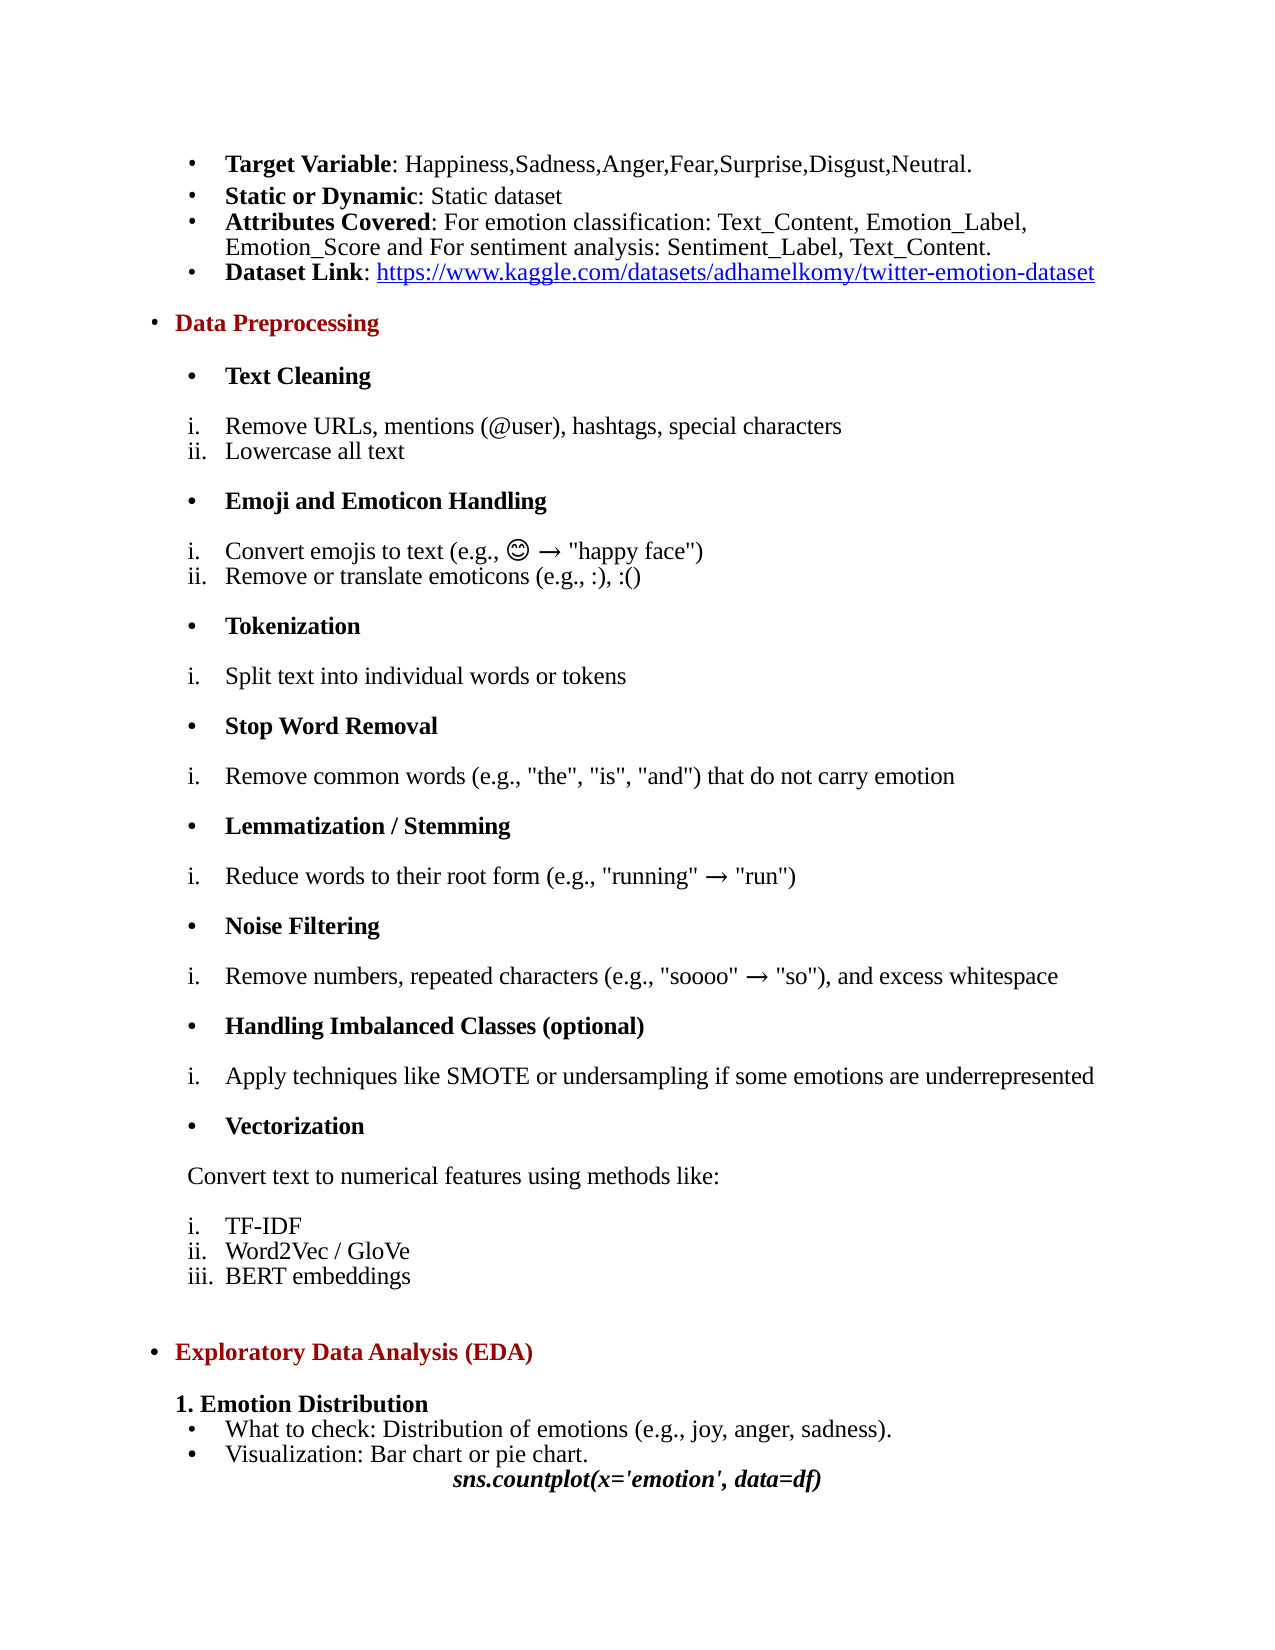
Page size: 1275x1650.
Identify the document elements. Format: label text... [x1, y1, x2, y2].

text sns.countplot(x='emotion', data=df) [150, 1468, 1125, 1493]
list Attributes Covered: For emotion classification: Text_Content, Emotion_Label, Emotion_Score and For sentiment analysis: Sentiment_Label, Text_Content. [187, 210, 1125, 260]
list Apply techniques like SMOTE or undersampling if some emotions are underrepresented [187, 1064, 1125, 1089]
list Stop Word Removal [187, 714, 1125, 739]
list Dataset Link: https://www.kaggle.com/datasets/adhamelkomy/twitter-emotion-dataset [187, 260, 1125, 285]
list Convert emojis to text (e.g., 😊 → "happy face") [187, 539, 1125, 564]
list Word2Vec / GloVe [187, 1239, 1125, 1264]
list Emoji and Emoticon Handling [187, 489, 1125, 514]
list TF-IDF [187, 1214, 1125, 1239]
list Split text into individual words or tokens [187, 664, 1125, 689]
text 1. Emotion Distribution [150, 1393, 1125, 1418]
list Reduce words to their root form (e.g., "running" → "run") [187, 864, 1125, 889]
list Exploratory Data Analysis (EDA) [150, 1340, 1125, 1365]
text Convert text to numerical features using methods like: [150, 1164, 1125, 1189]
list Visualization: Bar chart or pie chart. [187, 1443, 1125, 1468]
list Handling Imbalanced Classes (optional) [187, 1014, 1125, 1039]
list Text Cleaning [187, 364, 1125, 389]
list Target Variable: Happiness,Sadness,Anger,Fear,Surprise,Disgust,Neutral. [187, 150, 1125, 179]
list Lemmatization / Stemming [187, 814, 1125, 839]
list Noise Filtering [187, 914, 1125, 939]
list Remove or translate emoticons (e.g., :), :() [187, 564, 1125, 589]
list Static or Dynamic: Static dataset [187, 181, 1125, 210]
list Vectorization [187, 1114, 1125, 1139]
list Remove URLs, mentions (@user), hashtags, special characters [187, 414, 1125, 439]
list Lowercase all text [187, 439, 1125, 464]
list Tokenization [187, 614, 1125, 639]
list Data Preprocessing [150, 311, 1125, 336]
list Remove common words (e.g., "the", "is", "and") that do not carry emotion [187, 764, 1125, 789]
list BERT embeddings [187, 1264, 1125, 1289]
list What to check: Distribution of emotions (e.g., joy, anger, sadness). [187, 1418, 1125, 1443]
list Remove numbers, repeated characters (e.g., "soooo" → "so"), and excess whitespace [187, 964, 1125, 989]
